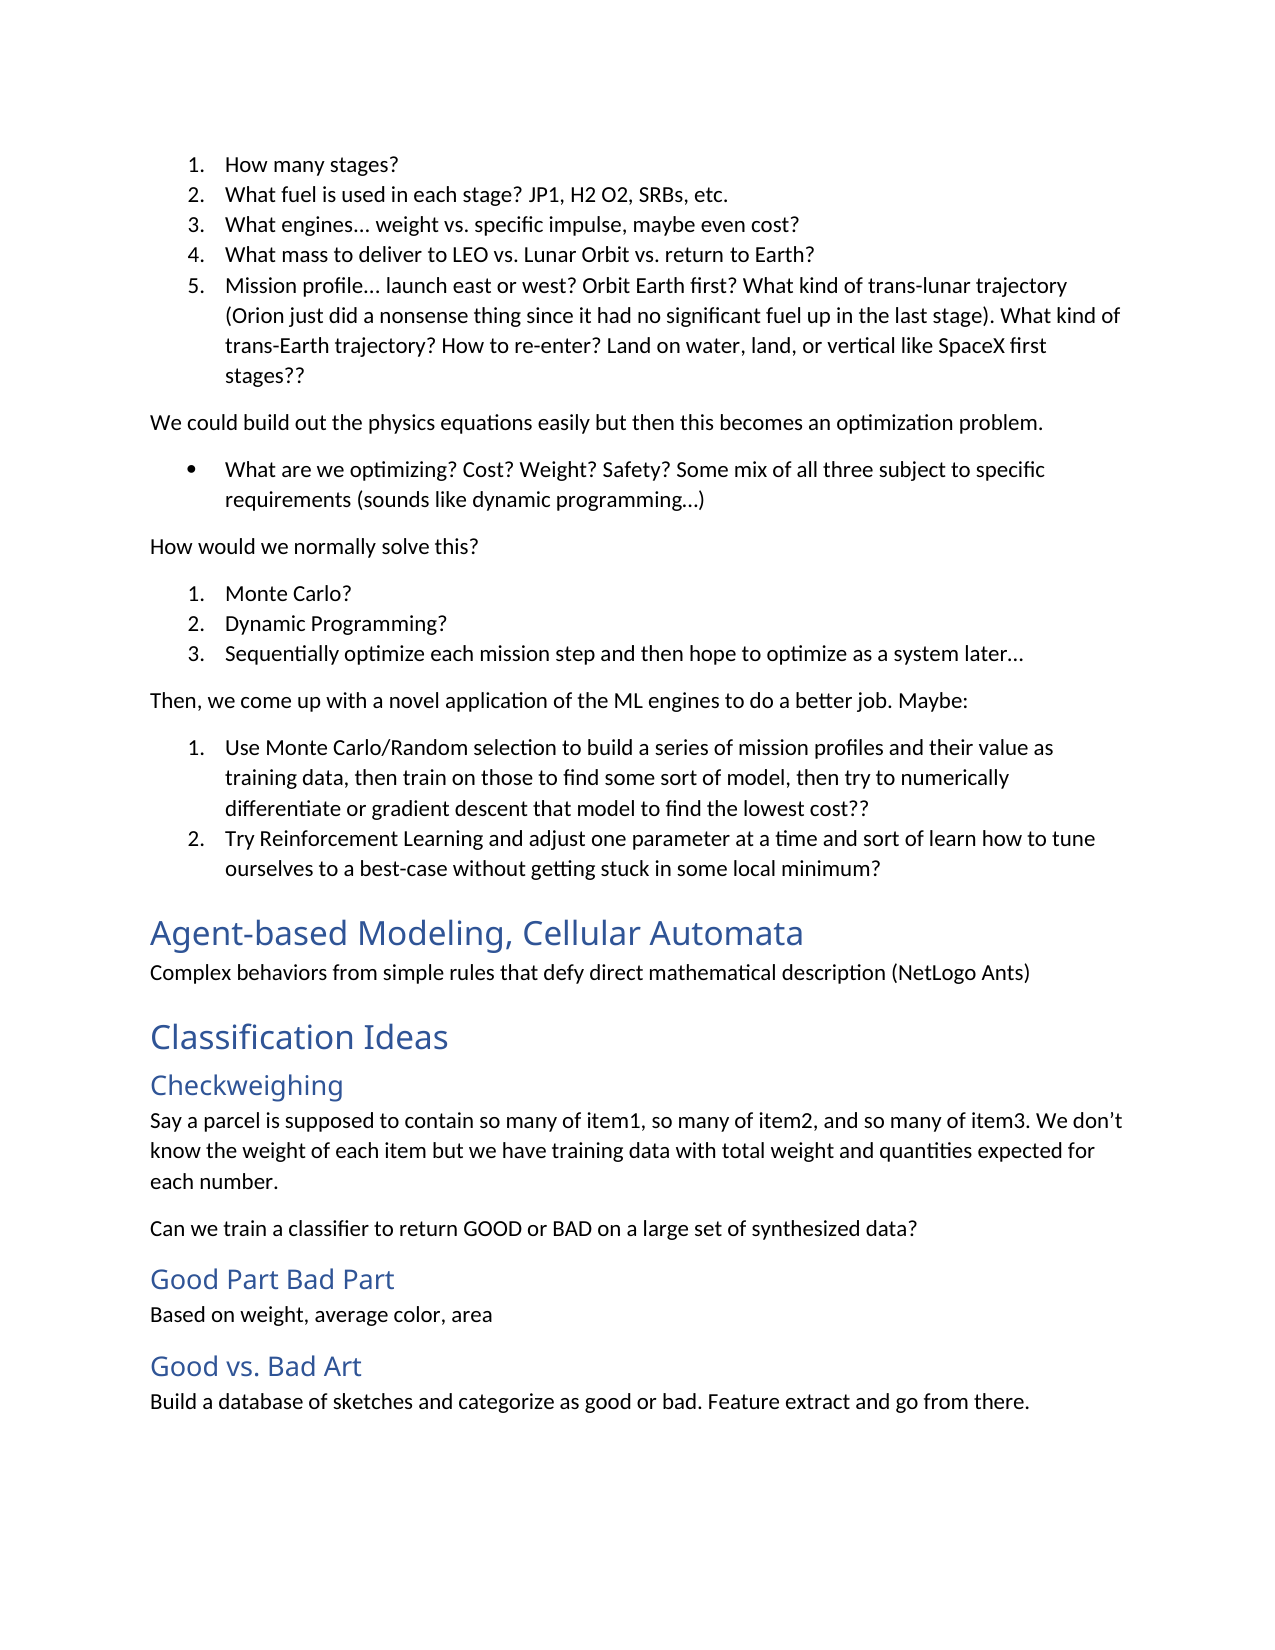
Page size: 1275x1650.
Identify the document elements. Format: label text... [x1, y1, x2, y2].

subtitle Checkweighing [150, 1067, 1125, 1103]
text Then, we come up with a novel application of the ML engines to do a better job. Maybe: [150, 686, 1125, 714]
subtitle Good Part Bad Part [150, 1261, 1125, 1297]
list How many stages? [187, 150, 1125, 178]
list What fuel is used in each stage? JP1, H2 O2, SRBs, etc. [187, 180, 1125, 208]
text Complex behaviors from simple rules that defy direct mathematical description (NetLogo Ants) [150, 958, 1125, 986]
list Mission profile... launch east or west? Orbit Earth first? What kind of trans-lunar trajectory (Orion just did a nonsense thing since it had no significant fuel up in the last stage). What kind of trans-Earth trajectory? How to re-enter? Land on water, land, or vertical like SpaceX first stages?? [187, 271, 1125, 389]
subtitle Good vs. Bad Art [150, 1347, 1125, 1384]
list What are we optimizing? Cost? Weight? Safety? Some mix of all three subject to specific requirements (sounds like dynamic programming…) [187, 455, 1125, 513]
list Sequentially optimize each mission step and then hope to optimize as a system later… [187, 639, 1125, 668]
list Try Reinforcement Learning and adjust one parameter at a time and sort of learn how to tune ourselves to a best-case without getting stuck in some local minimum? [187, 824, 1125, 882]
list Dynamic Programming? [187, 609, 1125, 637]
text We could build out the physics equations easily but then this becomes an optimization problem. [150, 408, 1125, 436]
list Monte Carlo? [187, 579, 1125, 607]
text Build a database of sketches and categorize as good or bad. Feature extract and go from there. [150, 1387, 1125, 1415]
list Use Monte Carlo/Random selection to build a series of mission profiles and their value as training data, then train on those to find some sort of model, then try to numerically differentiate or gradient descent that model to find the lowest cost?? [187, 733, 1125, 822]
list What mass to deliver to LEO vs. Lunar Orbit vs. return to Earth? [187, 241, 1125, 269]
text How would we normally solve this? [150, 532, 1125, 560]
text Say a parcel is supposed to contain so many of item1, so many of item2, and so many of item3. We don’t know the weight of each item but we have training data with total weight and quantities expected for each number. [150, 1106, 1125, 1195]
text Based on weight, average color, area [150, 1300, 1125, 1328]
text Can we train a classifier to return GOOD or BAD on a large set of synthesized data? [150, 1214, 1125, 1242]
list What engines... weight vs. specific impulse, maybe even cost? [187, 210, 1125, 238]
subtitle Classification Ideas [150, 1013, 1125, 1059]
subtitle Agent-based Modeling, Cellular Automata [150, 909, 1125, 955]
